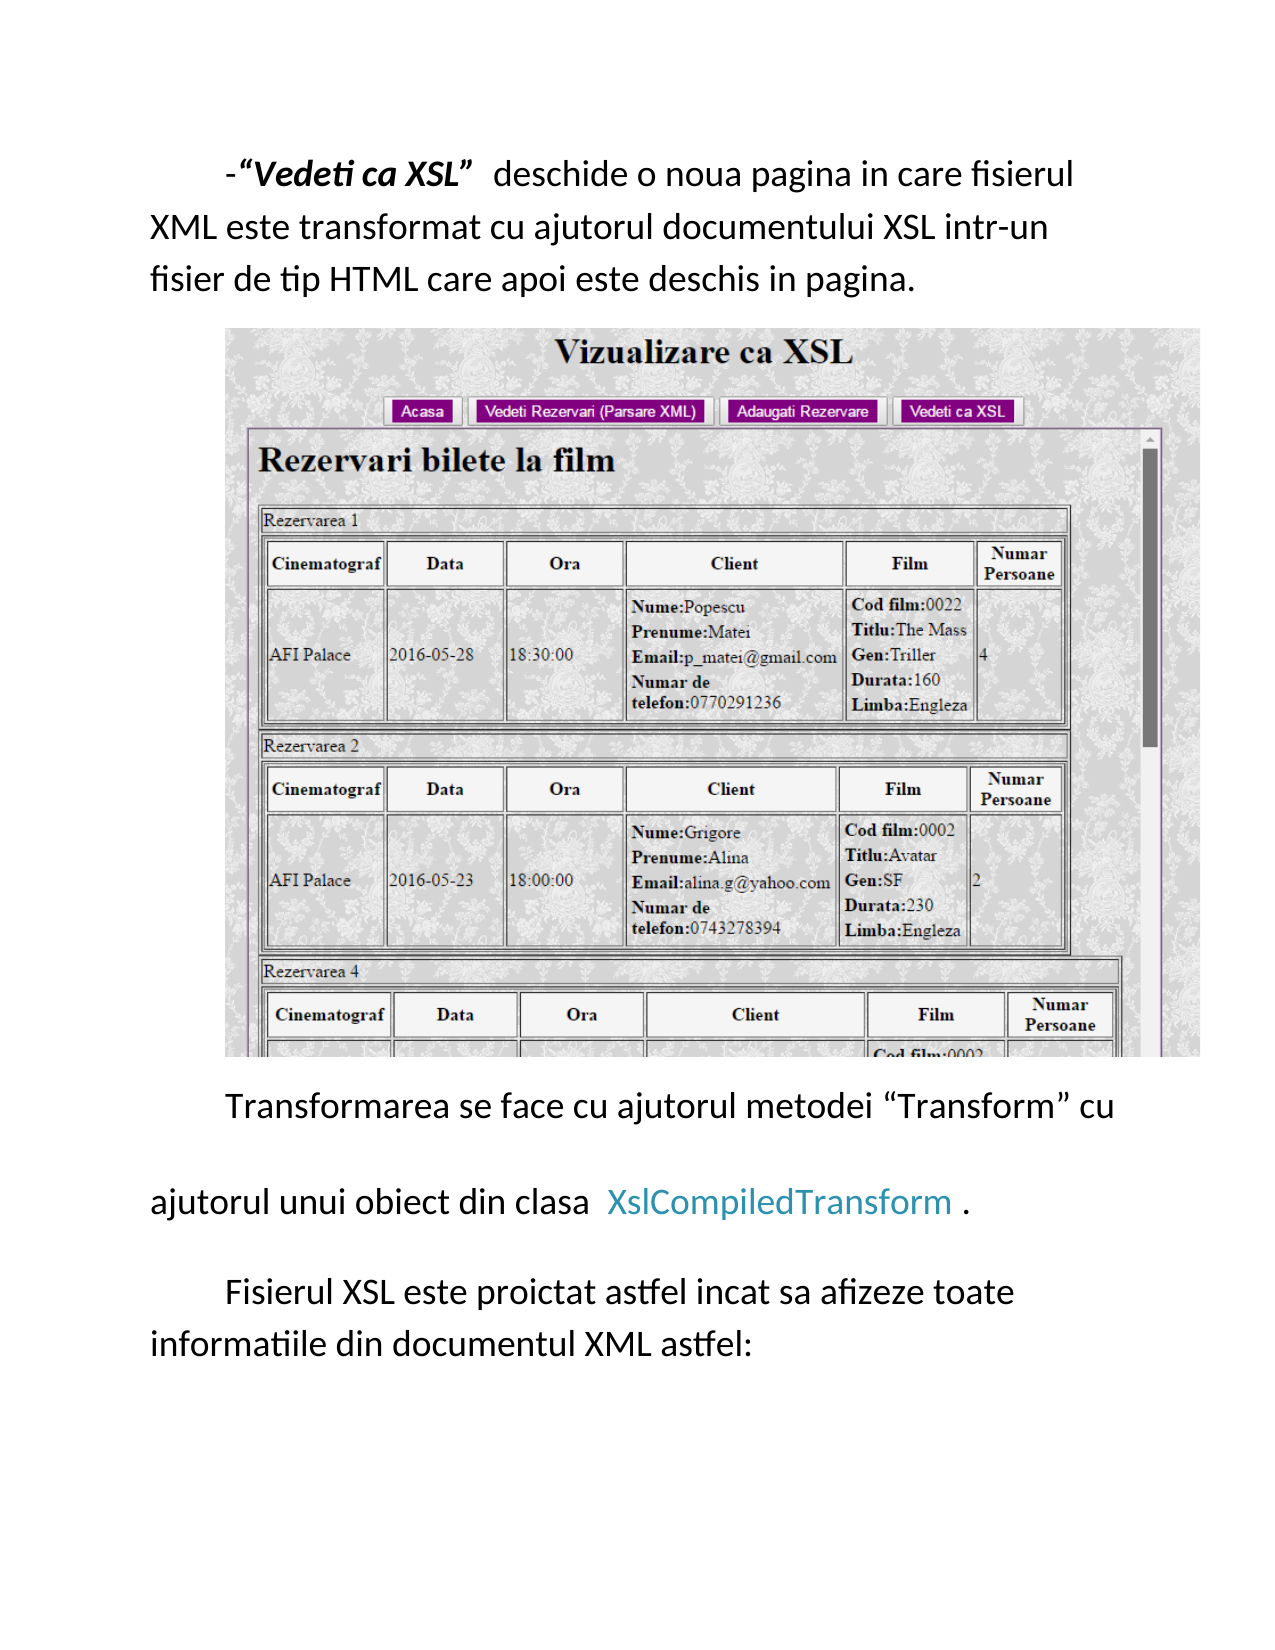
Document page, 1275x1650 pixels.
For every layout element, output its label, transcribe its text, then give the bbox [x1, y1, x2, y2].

picture [225, 328, 1200, 1057]
text Transformarea se face cu ajutorul metodei “Transform” cu ajutorul unui obiect din clasa XslCompiledTransform . [150, 1082, 1125, 1233]
text Fisierul XSL este proictat astfel incat sa afizeze toate informatiile din documentul XML astfel: [150, 1268, 1125, 1366]
text -“Vedeti ca XSL” deschide o noua pagina in care fisierul XML este transformat cu ajutorul documentului XSL intr-un fisier de tip HTML care apoi este deschis in pagina. [150, 150, 1125, 301]
